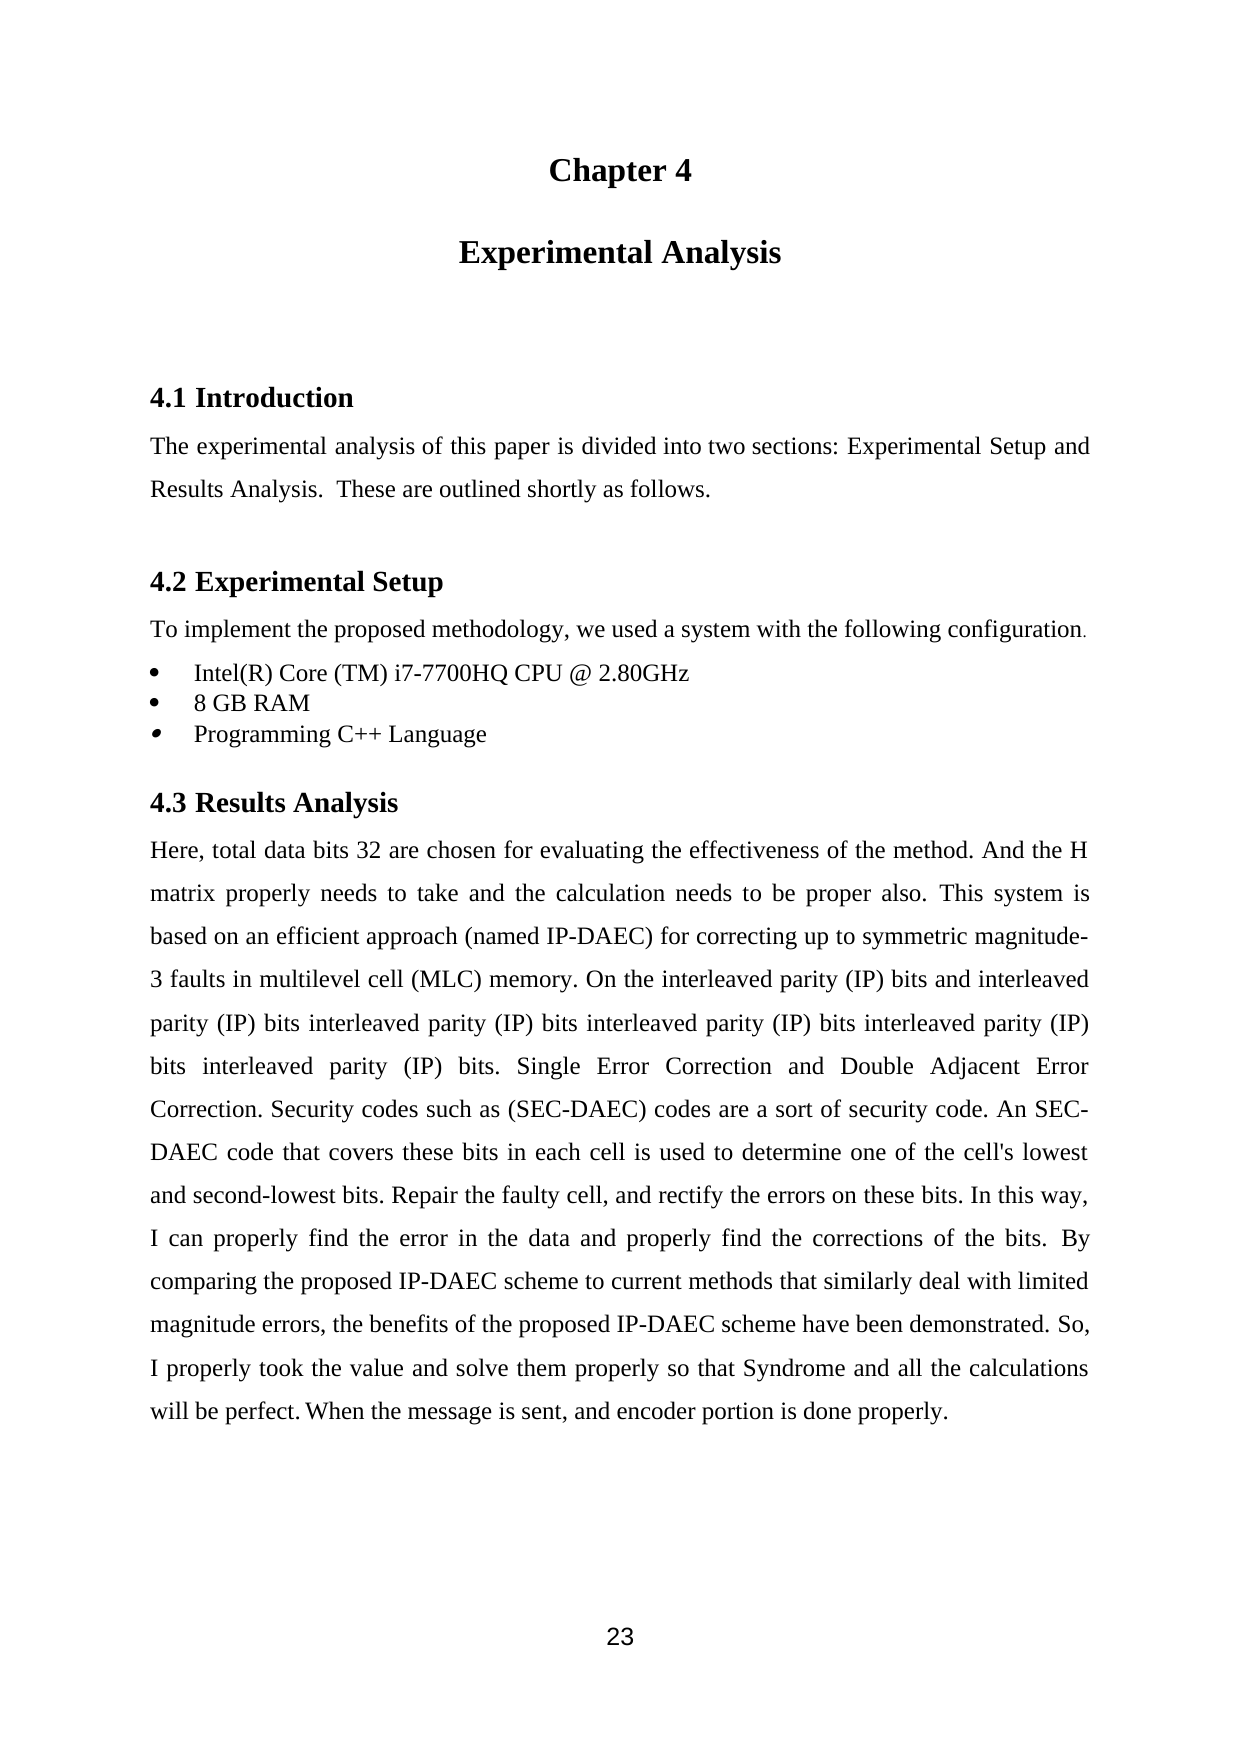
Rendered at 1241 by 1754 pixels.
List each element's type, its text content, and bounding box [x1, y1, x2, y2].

list Intel(R) Core (TM) i7-7700HQ CPU @ 2.80GHz [150, 658, 1090, 686]
subtitle 4.1 Introduction [150, 380, 1090, 414]
text Here, total data bits 32 are chosen for evaluating the effectiveness of the method. And the H matrix properly needs to take and the calculation needs to be proper also. This system is based on an efficient approach (named IP-DAEC) for correcting up to symmetric magnitude-3 faults in multilevel cell (MLC) memory. On the interleaved parity (IP) bits and interleaved parity (IP) bits interleaved parity (IP) bits interleaved parity (IP) bits interleaved parity (IP) bits interleaved parity (IP) bits. Single Error Correction and Double Adjacent Error Correction. Security codes such as (SEC-DAEC) codes are a sort of security code. An SEC-DAEC code that covers these bits in each cell is used to determine one of the cell's lowest and second-lowest bits. Repair the faulty cell, and rectify the errors on these bits. In this way, I can properly find the error in the data and properly find the corrections of the bits. By comparing the proposed IP-DAEC scheme to current methods that similarly deal with limited magnitude errors, the benefits of the proposed IP-DAEC scheme have been demonstrated. So, I properly took the value and solve them properly so that Syndrome and all the calculations will be perfect. When the message is sent, and encoder portion is done properly. [150, 835, 1090, 1424]
text The experimental analysis of this paper is divided into two sections: Experimental Setup and Results Analysis. These are outlined shortly as follows. [150, 431, 1090, 503]
subtitle Experimental Analysis [150, 232, 1090, 271]
text To implement the proposed methodology, we used a system with the following configuration. [150, 614, 1090, 643]
subtitle 4.2 Experimental Setup [150, 564, 1090, 598]
list Programming C++ Language [150, 719, 1090, 748]
subtitle Chapter 4 [150, 150, 1090, 188]
subtitle 4.3 Results Analysis [150, 785, 1090, 818]
list 8 GB RAM [150, 688, 1090, 717]
